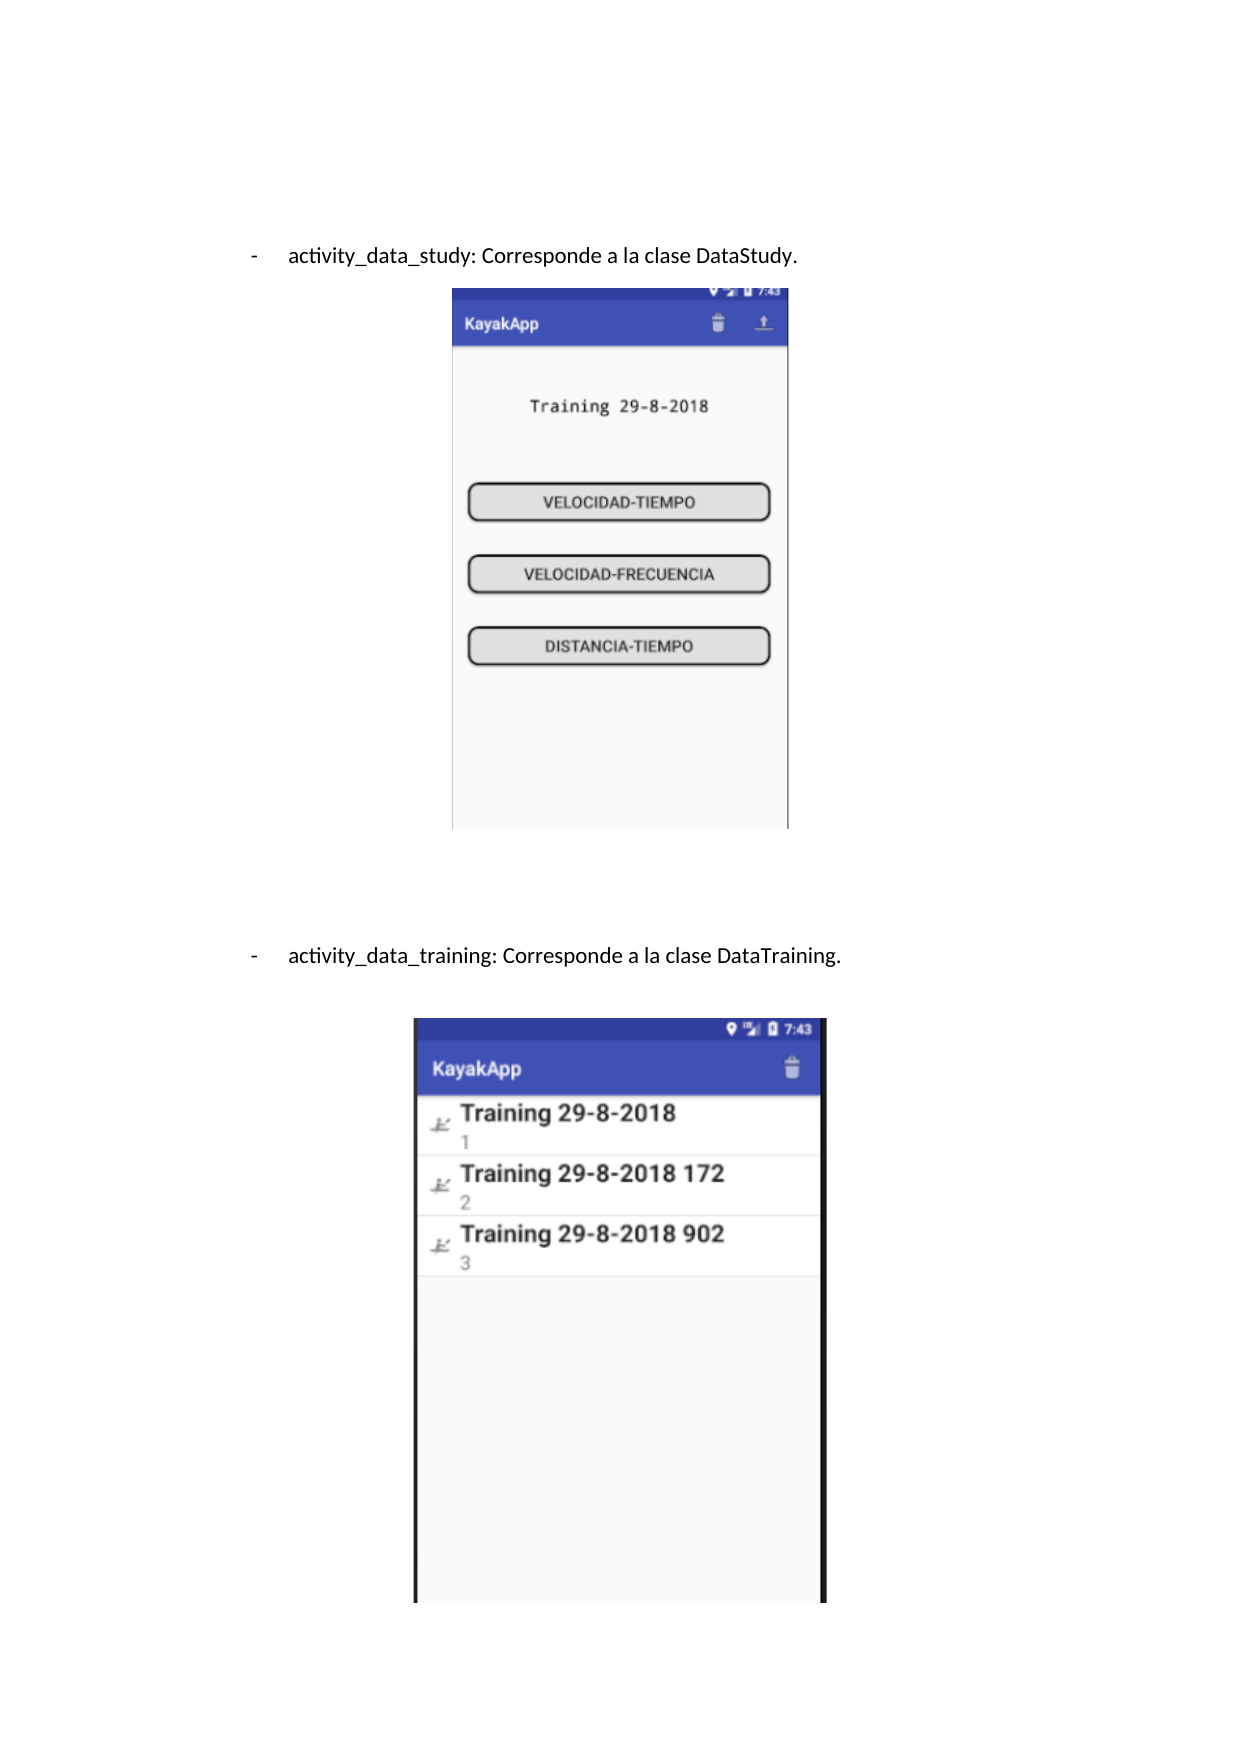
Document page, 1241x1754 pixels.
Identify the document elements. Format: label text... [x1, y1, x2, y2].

list activity_data_training: Corresponde a la clase DataTraining. [251, 942, 1063, 969]
picture [413, 1018, 827, 1603]
picture [452, 288, 789, 829]
list activity_data_study: Corresponde a la clase DataStudy. [251, 241, 1063, 269]
